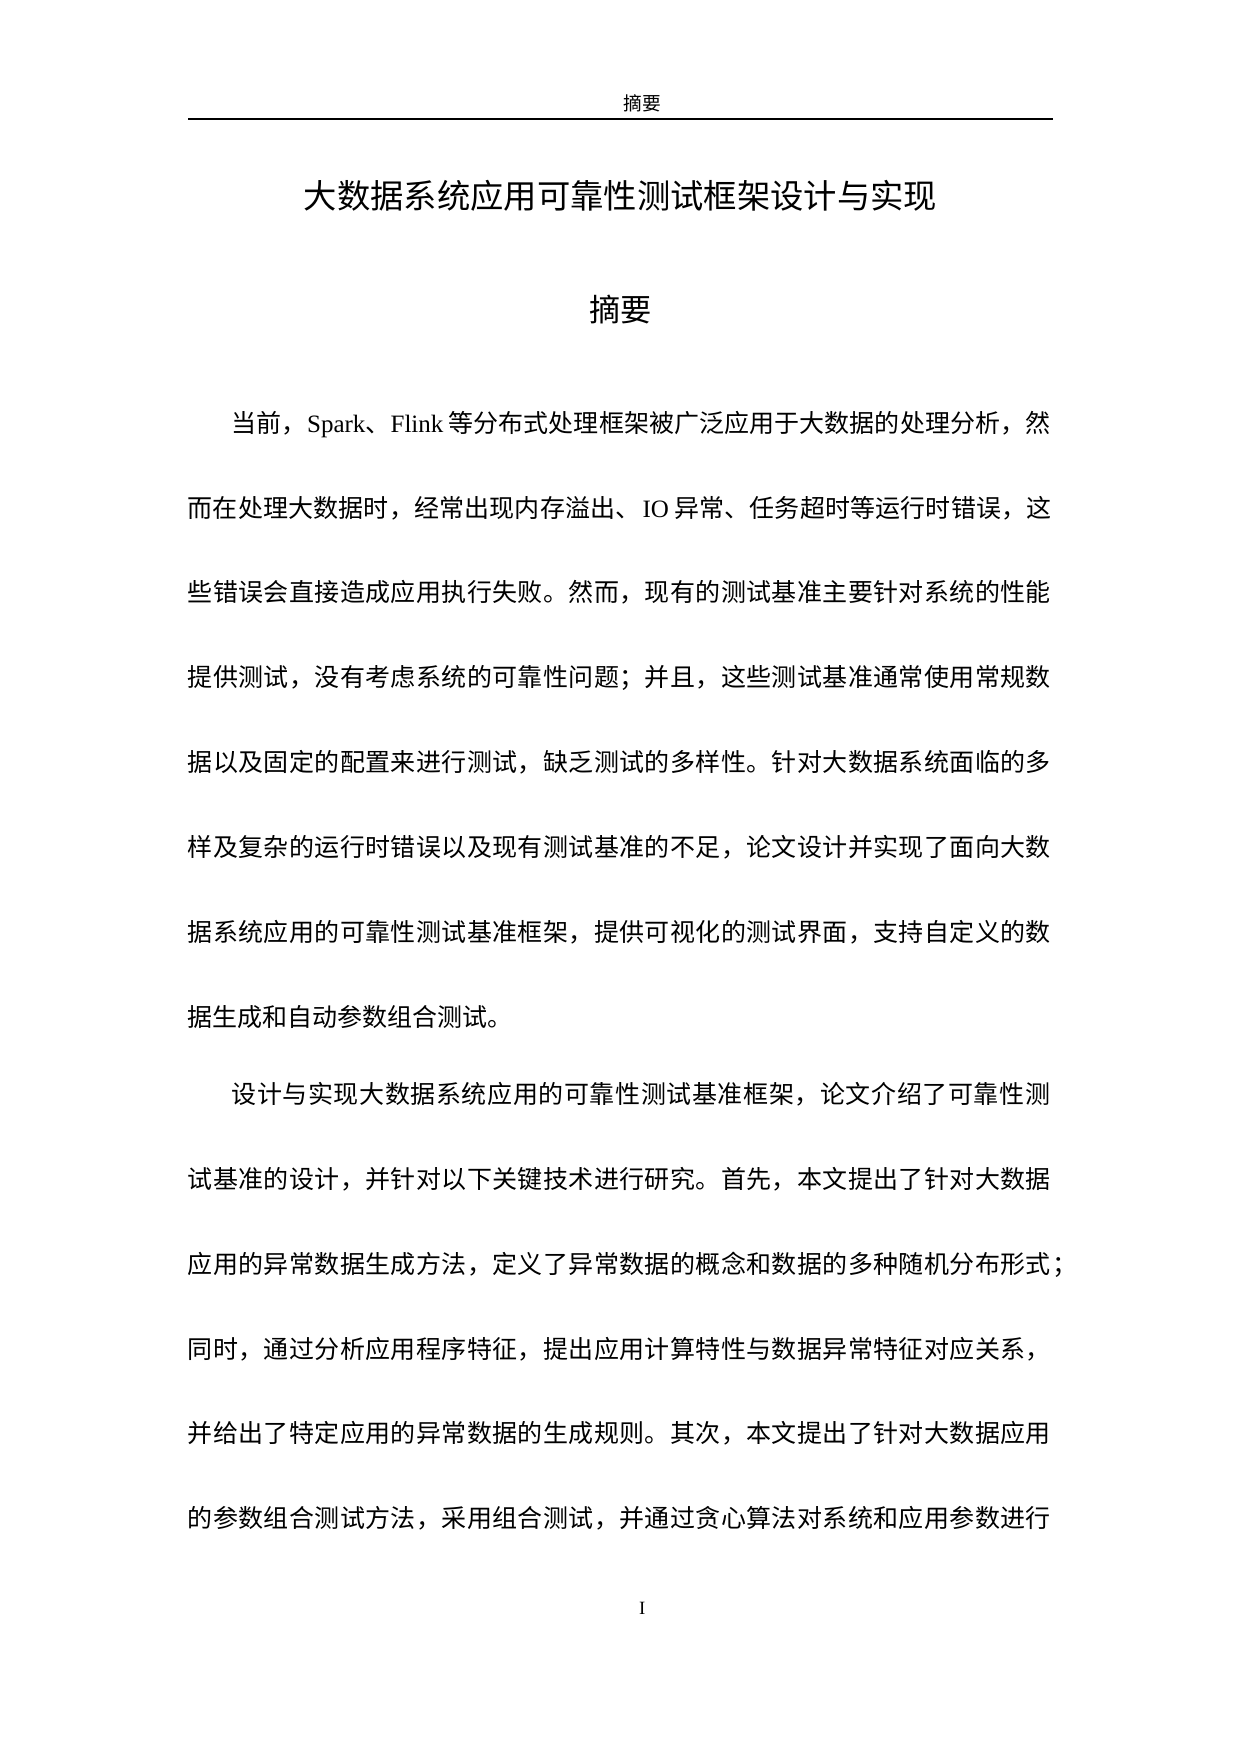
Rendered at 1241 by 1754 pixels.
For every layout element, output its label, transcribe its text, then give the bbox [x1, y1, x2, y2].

text 摘要 [187, 274, 1053, 342]
text 大数据系统应用可靠性测试框架设计与实现 [187, 160, 1053, 228]
text 当前，Spark、Flink等分布式处理框架被广泛应用于大数据的处理分析，然而在处理大数据时，经常出现内存溢出、IO异常、任务超时等运行时错误，这些错误会直接造成应用执行失败。然而，现有的测试基准主要针对系统的性能提供测试，没有考虑系统的可靠性问题；并且，这些测试基准通常使用常规数据以及固定的配置来进行测试，缺乏测试的多样性。针对大数据系统面临的多样及复杂的运行时错误以及现有测试基准的不足，论文设计并实现了面向大数据系统应用的可靠性测试基准框架，提供可视化的测试界面，支持自定义的数据生成和自动参数组合测试。 [187, 387, 1053, 1049]
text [187, 1058, 1053, 1551]
